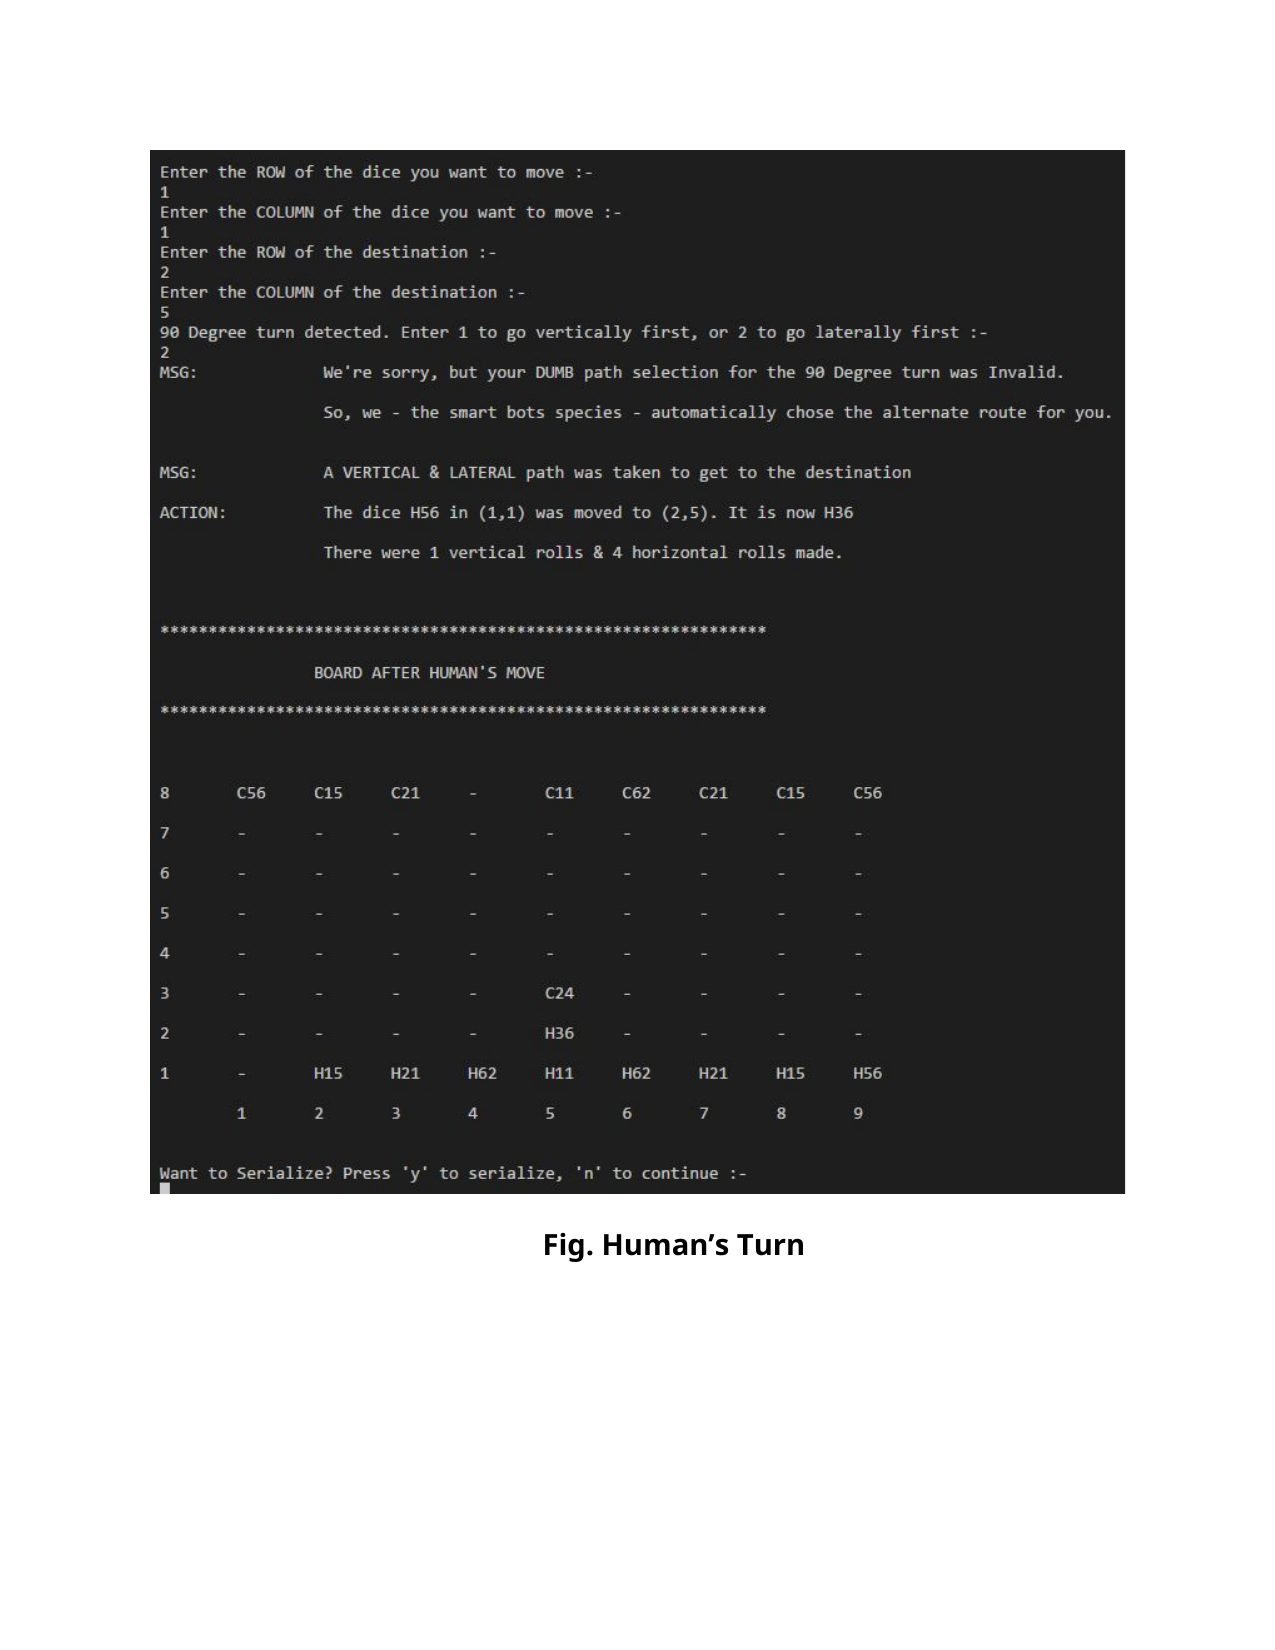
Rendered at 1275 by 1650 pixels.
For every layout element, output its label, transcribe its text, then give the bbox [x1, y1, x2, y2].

picture [150, 150, 1125, 1194]
text Fig. Human’s Turn [150, 1224, 1125, 1264]
